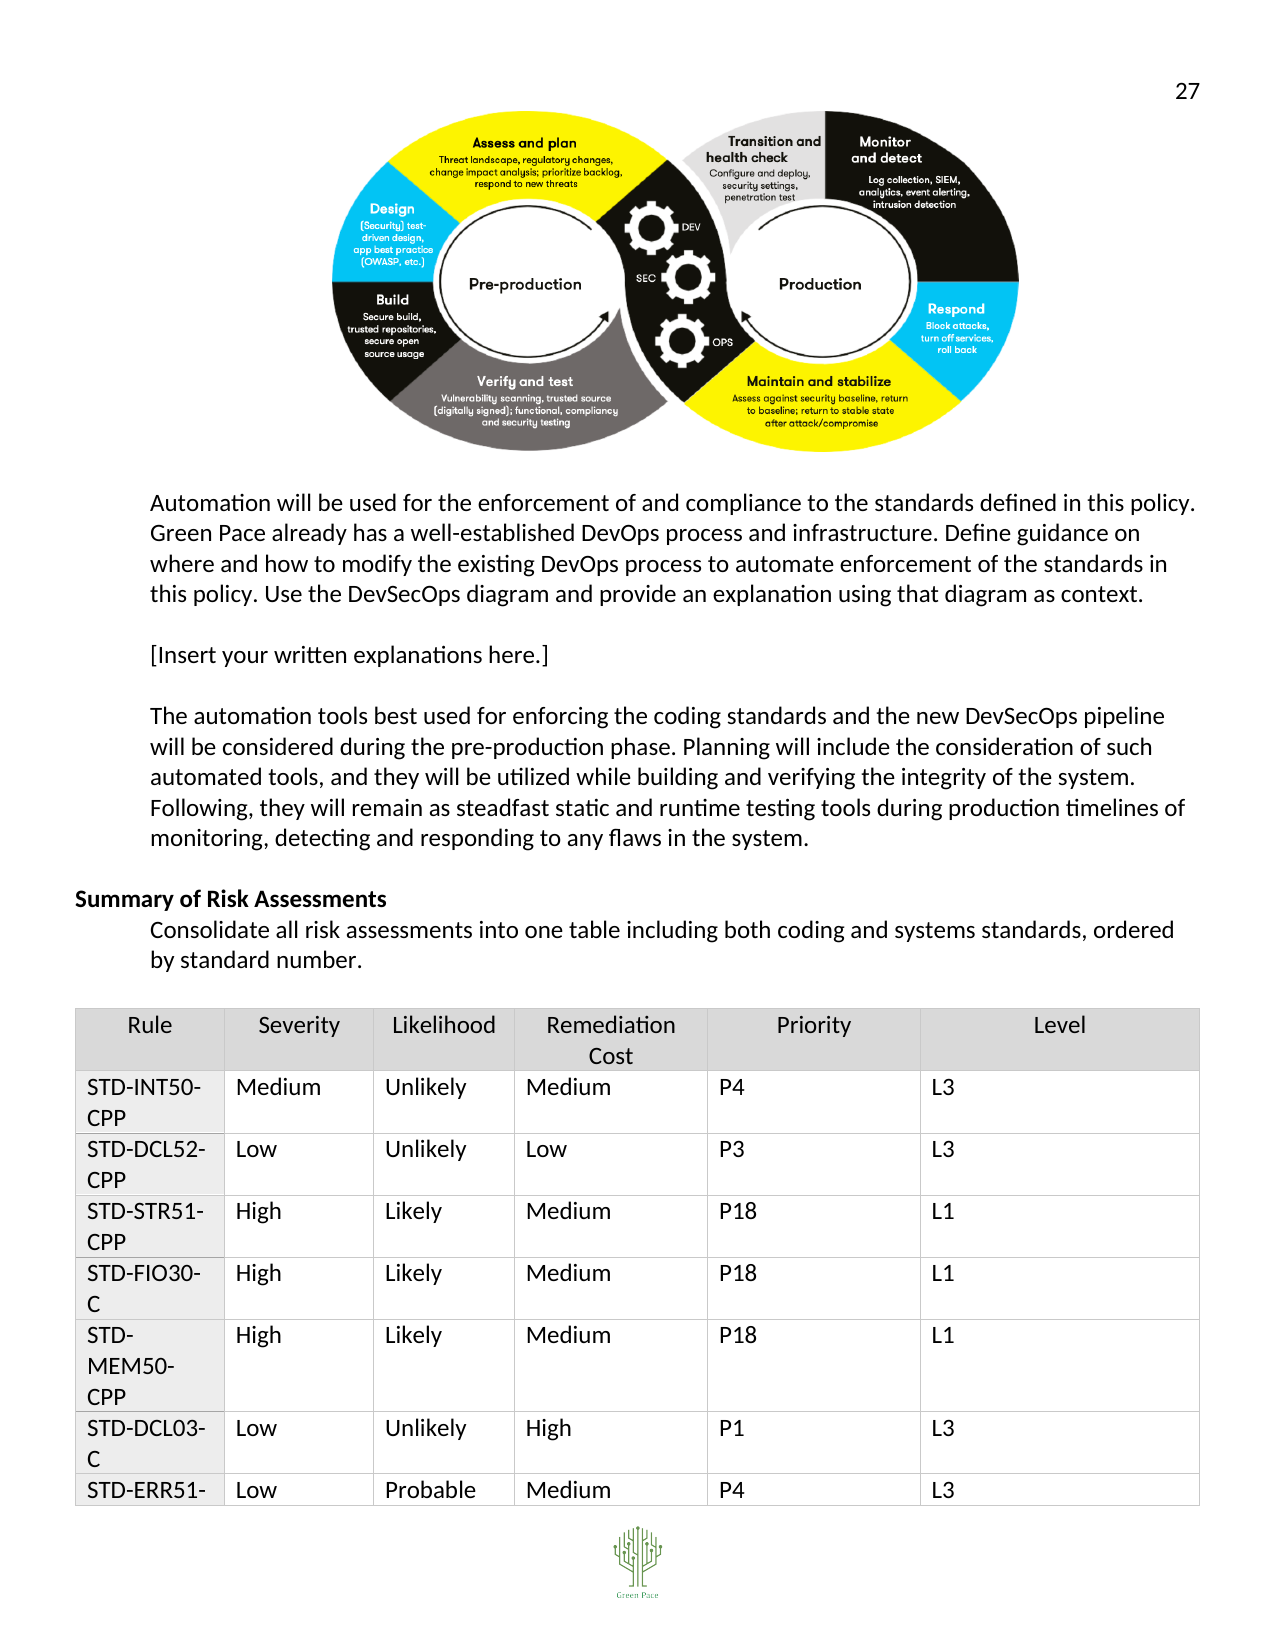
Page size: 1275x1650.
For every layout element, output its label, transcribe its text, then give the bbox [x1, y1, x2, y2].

table_cell P4 [708, 1071, 920, 1132]
table_header Likelihood [374, 1009, 514, 1070]
table_cell STD-INT50-CPP [76, 1071, 224, 1132]
table_cell Likely [374, 1320, 514, 1411]
table_cell Unlikely [374, 1412, 514, 1473]
picture [605, 1521, 670, 1606]
subtitle Summary of Risk Assessments [75, 884, 1200, 914]
table_cell P18 [708, 1196, 920, 1257]
table_cell Unlikely [374, 1134, 514, 1194]
table_cell STD-STR51-CPP [76, 1196, 224, 1257]
picture [327, 105, 1023, 457]
text Consolidate all risk assessments into one table including both coding and systems standards, ordered by standard number. [150, 914, 1200, 975]
table_cell STD-ERR51-CPP [76, 1474, 224, 1505]
table_cell Medium [515, 1196, 707, 1257]
table_cell STD-FIO30-C [76, 1258, 224, 1319]
table_cell Low [225, 1134, 373, 1194]
table_cell Medium [515, 1320, 707, 1411]
table_cell High [225, 1320, 373, 1411]
table_cell L3 [921, 1134, 1199, 1194]
table_cell Medium [225, 1071, 373, 1132]
table_cell STD-MEM50-CPP [76, 1320, 224, 1411]
table_cell Medium [515, 1071, 707, 1132]
table_header Severity [225, 1009, 373, 1070]
table_cell Likely [374, 1258, 514, 1319]
table_cell P3 [708, 1134, 920, 1194]
table_cell L3 [921, 1412, 1199, 1473]
table_cell STD-DCL03-C [76, 1412, 224, 1473]
table_cell P18 [708, 1320, 920, 1411]
table_cell L3 [921, 1474, 1199, 1505]
table_cell Medium [515, 1474, 707, 1505]
table_cell L3 [921, 1071, 1199, 1132]
table_header Rule [76, 1009, 224, 1070]
table_cell Likely [374, 1196, 514, 1257]
table_cell High [225, 1196, 373, 1257]
table_cell Probable [374, 1474, 514, 1505]
text [Insert your written explanations here.] [150, 639, 1200, 670]
table_header Remediation Cost [515, 1009, 707, 1070]
table_cell P18 [708, 1258, 920, 1319]
table_cell STD-DCL52-CPP [76, 1134, 224, 1194]
table_cell L1 [921, 1196, 1199, 1257]
text The automation tools best used for enforcing the coding standards and the new DevSecOps pipeline will be considered during the pre-production phase. Planning will include the consideration of such automated tools, and they will be utilized while building and verifying the integrity of the system. Following, they will remain as steadfast static and runtime testing tools during production timelines of monitoring, detecting and responding to any flaws in the system. [150, 701, 1200, 853]
table_cell Low [515, 1134, 707, 1194]
table_cell Low [225, 1412, 373, 1473]
table_cell Unlikely [374, 1071, 514, 1132]
table_cell High [225, 1258, 373, 1319]
table_header Priority [708, 1009, 920, 1070]
table_cell Low [225, 1474, 373, 1505]
table_cell Medium [515, 1258, 707, 1319]
table_cell L1 [921, 1320, 1199, 1411]
table_cell High [515, 1412, 707, 1473]
table_cell P1 [708, 1412, 920, 1473]
table_header Level [921, 1009, 1199, 1070]
table_cell L1 [921, 1258, 1199, 1319]
table_cell P4 [708, 1474, 920, 1505]
text Automation will be used for the enforcement of and compliance to the standards defined in this policy. Green Pace already has a well-established DevOps process and infrastructure. Define guidance on where and how to modify the existing DevOps process to automate enforcement of the standards in this policy. Use the DevSecOps diagram and provide an explanation using that diagram as context. [150, 487, 1200, 609]
